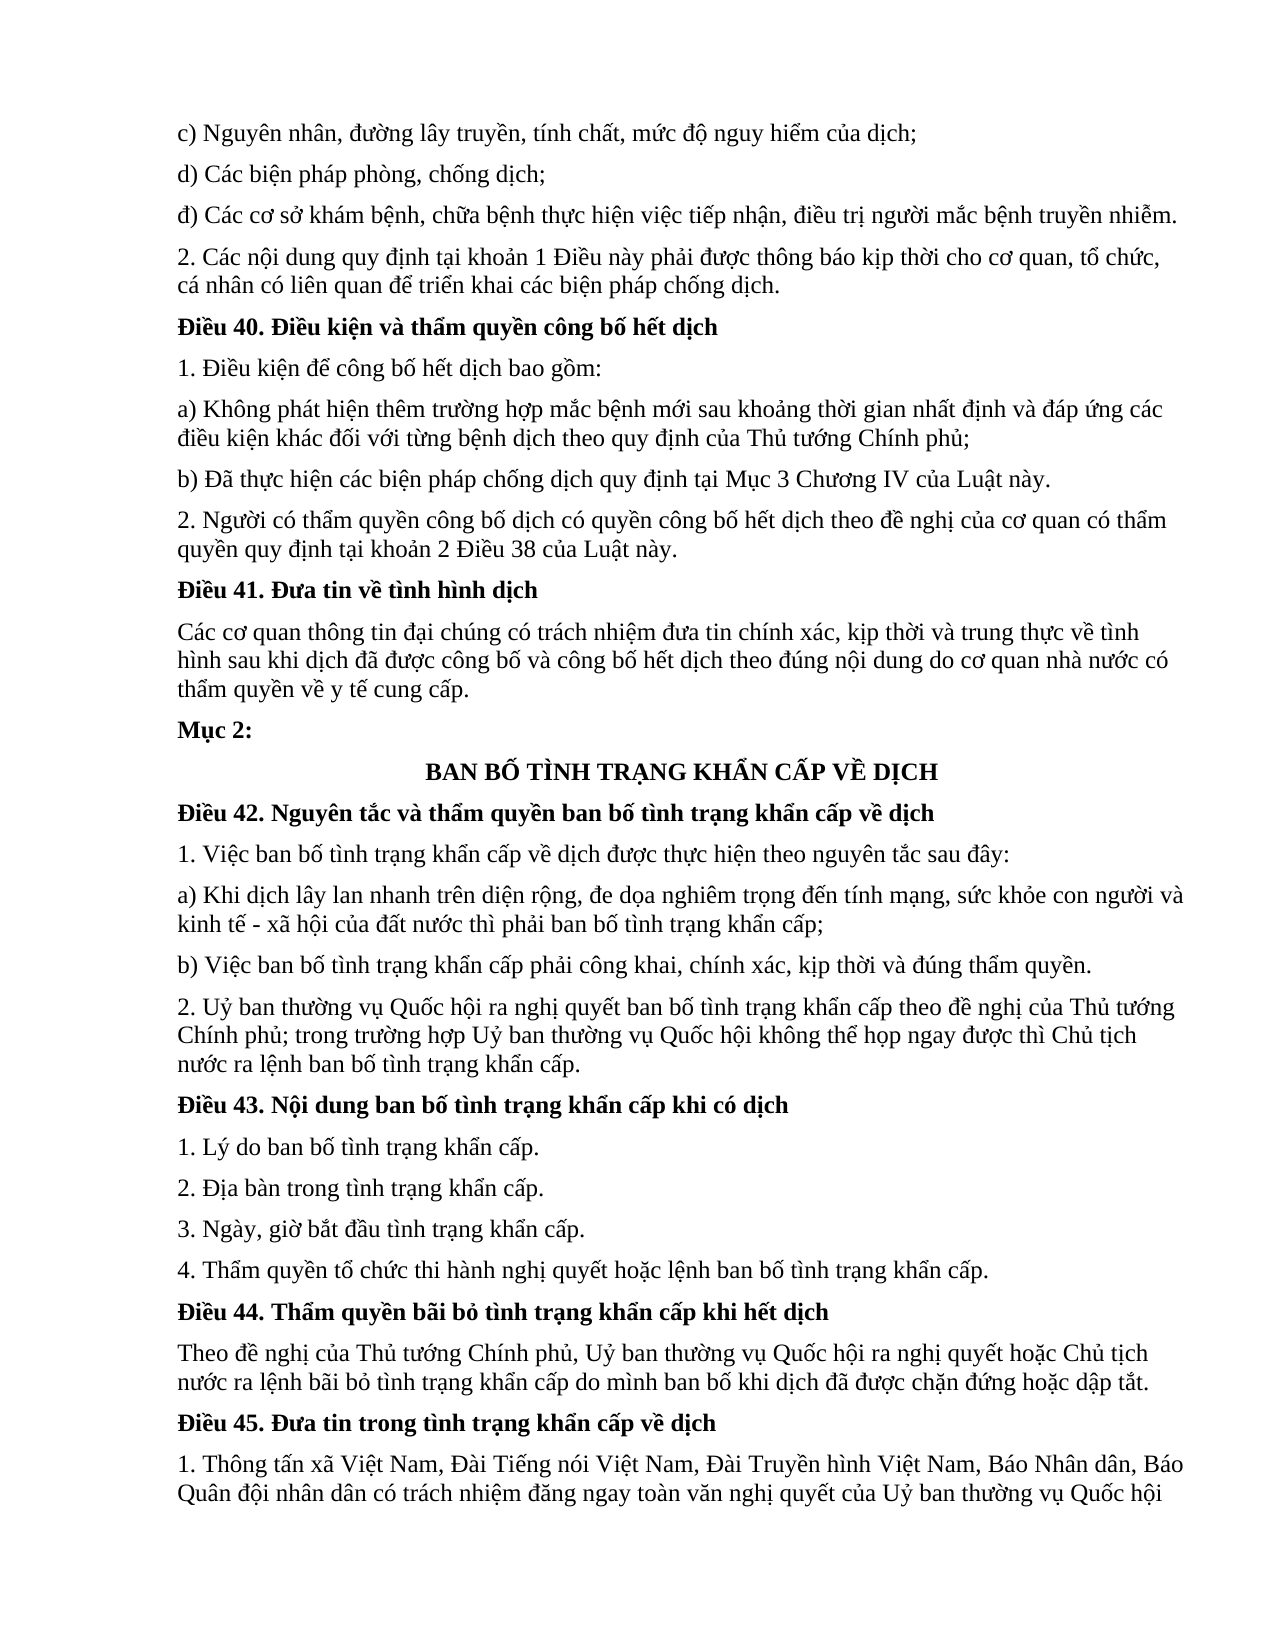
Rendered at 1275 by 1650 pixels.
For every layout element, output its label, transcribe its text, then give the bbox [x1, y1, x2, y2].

text Điều 43. Nội dung ban bố tình trạng khẩn cấp khi có dịch [177, 1091, 1186, 1119]
text Điều 41. Đưa tin về tình hình dịch [177, 576, 1186, 604]
text c) Nguyên nhân, đường lây truyền, tính chất, mức độ nguy hiểm của dịch; [177, 118, 1186, 147]
text 2. Người có thẩm quyền công bố dịch có quyền công bố hết dịch theo đề nghị của cơ quan có thẩm quyền quy định tại khoản 2 Điều 38 của Luật này. [177, 506, 1186, 563]
text BAN BỐ TÌNH TRẠNG KHẨN CẤP VỀ DỊCH [177, 757, 1186, 786]
text 3. Ngày, giờ bắt đầu tình trạng khẩn cấp. [177, 1214, 1186, 1243]
text Điều 42. Nguyên tắc và thẩm quyền ban bố tình trạng khẩn cấp về dịch [177, 798, 1186, 827]
text 4. Thẩm quyền tổ chức thi hành nghị quyết hoặc lệnh ban bố tình trạng khẩn cấp. [177, 1256, 1186, 1284]
text Điều 44. Thẩm quyền bãi bỏ tình trạng khẩn cấp khi hết dịch [177, 1297, 1186, 1326]
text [177, 1449, 1186, 1507]
text 2. Uỷ ban thường vụ Quốc hội ra nghị quyết ban bố tình trạng khẩn cấp theo đề nghị của Thủ tướng Chính phủ; trong trường hợp Uỷ ban thường vụ Quốc hội không thể họp ngay được thì Chủ tịch nước ra lệnh ban bố tình trạng khẩn cấp. [177, 992, 1186, 1078]
text b) Việc ban bố tình trạng khẩn cấp phải công khai, chính xác, kịp thời và đúng thẩm quyền. [177, 951, 1186, 979]
text d) Các biện pháp phòng, chống dịch; [177, 159, 1186, 188]
text 1. Lý do ban bố tình trạng khẩn cấp. [177, 1132, 1186, 1161]
text a) Không phát hiện thêm trường hợp mắc bệnh mới sau khoảng thời gian nhất định và đáp ứng các điều kiện khác đối với từng bệnh dịch theo quy định của Thủ tướng Chính phủ; [177, 394, 1186, 452]
text b) Đã thực hiện các biện pháp chống dịch quy định tại Mục 3 Chương IV của Luật này. [177, 464, 1186, 493]
text Điều 40. Điều kiện và thẩm quyền công bố hết dịch [177, 312, 1186, 341]
text 1. Việc ban bố tình trạng khẩn cấp về dịch được thực hiện theo nguyên tắc sau đây: [177, 839, 1186, 868]
text 2. Địa bàn trong tình trạng khẩn cấp. [177, 1173, 1186, 1202]
text 2. Các nội dung quy định tại khoản 1 Điều này phải được thông báo kịp thời cho cơ quan, tổ chức, cá nhân có liên quan để triển khai các biện pháp chống dịch. [177, 242, 1186, 299]
text Điều 45. Đưa tin trong tình trạng khẩn cấp về dịch [177, 1408, 1186, 1437]
text Các cơ quan thông tin đại chúng có trách nhiệm đưa tin chính xác, kịp thời và trung thực về tình hình sau khi dịch đã được công bố và công bố hết dịch theo đúng nội dung do cơ quan nhà nước có thẩm quyền về y tế cung cấp. [177, 617, 1186, 703]
text a) Khi dịch lây lan nhanh trên diện rộng, đe dọa nghiêm trọng đến tính mạng, sức khỏe con người và kinh tế - xã hội của đất nước thì phải ban bố tình trạng khẩn cấp; [177, 881, 1186, 938]
text Theo đề nghị của Thủ tướng Chính phủ, Uỷ ban thường vụ Quốc hội ra nghị quyết hoặc Chủ tịch nước ra lệnh bãi bỏ tình trạng khẩn cấp do mình ban bố khi dịch đã được chặn đứng hoặc dập tắt. [177, 1338, 1186, 1396]
text 1. Điều kiện để công bố hết dịch bao gồm: [177, 353, 1186, 382]
text đ) Các cơ sở khám bệnh, chữa bệnh thực hiện việc tiếp nhận, điều trị người mắc bệnh truyền nhiễm. [177, 201, 1186, 229]
text Mục 2: [177, 716, 1186, 744]
